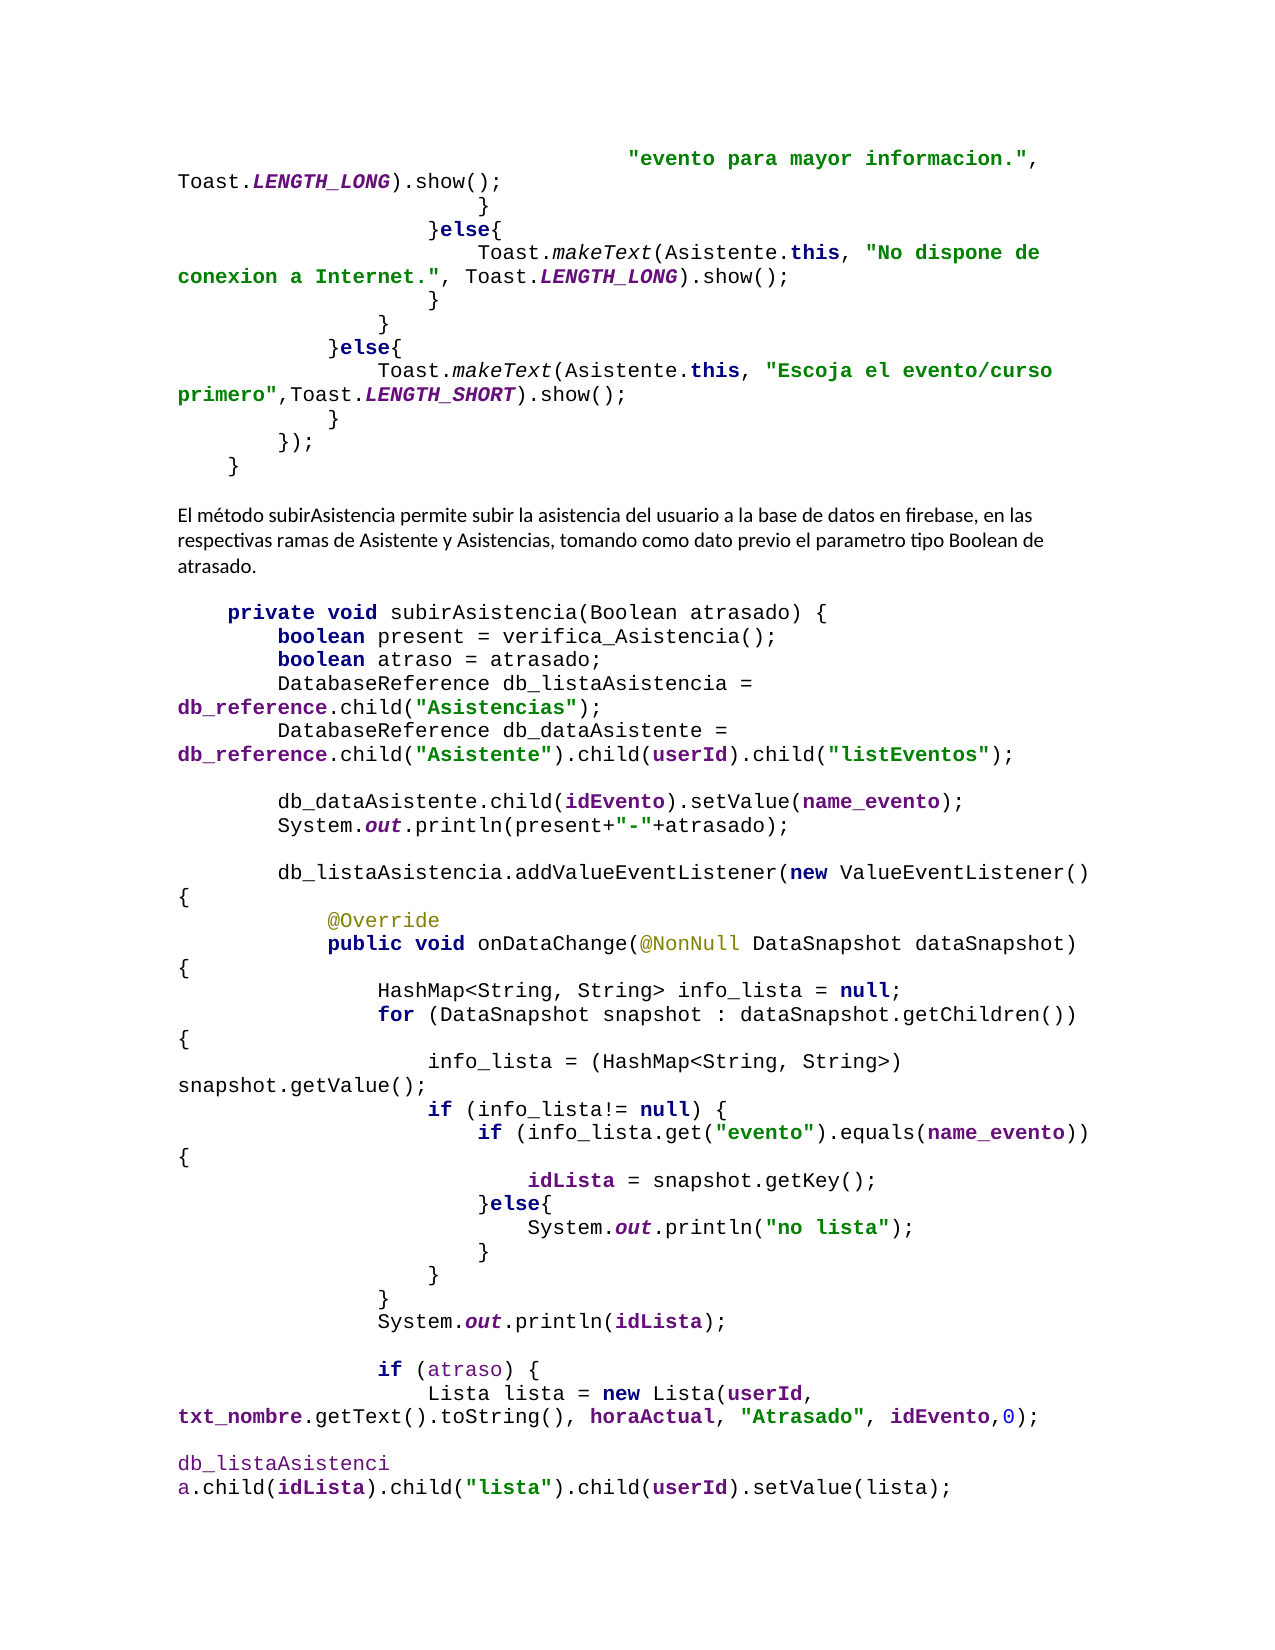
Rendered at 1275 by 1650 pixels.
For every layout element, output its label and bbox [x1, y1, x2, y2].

text [177, 148, 1098, 479]
text [177, 502, 1098, 1501]
